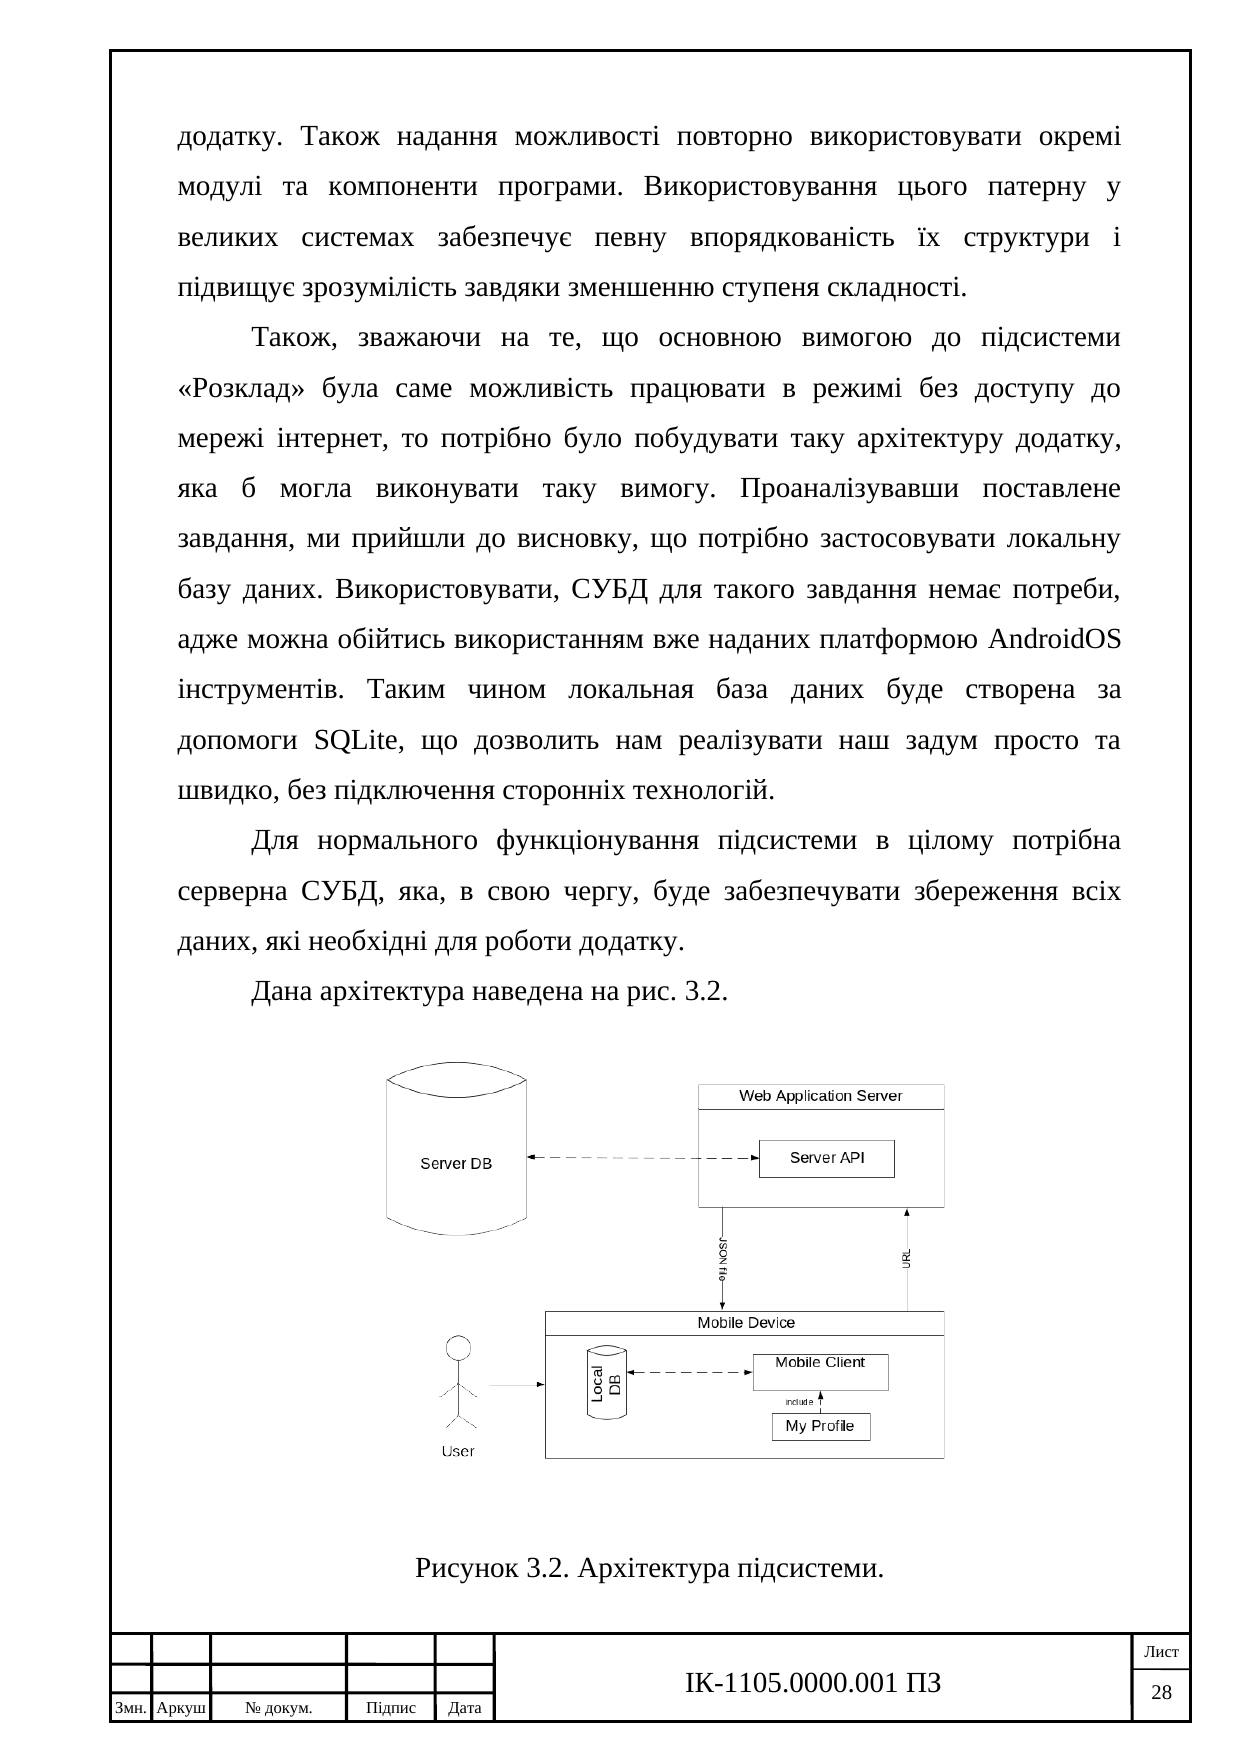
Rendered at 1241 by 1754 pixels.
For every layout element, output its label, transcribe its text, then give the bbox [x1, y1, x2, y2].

text Рисунок 3.2. Архітектура підсистеми. [177, 1550, 1122, 1584]
list Дана архітектура наведена на рис. 3.2. [177, 973, 1122, 1007]
list Також, зважаючи на те, що основною вимогою до підсистеми «Розклад» була саме можливість працювати в режимі без доступу до мережі інтернет, то потрібно було побудувати таку архітектуру додатку, яка б могла виконувати таку вимогу. Проаналізувавши поставлене завдання, ми прийшли до висновку, що потрібно застосовувати локальну базу даних. Використовувати, СУБД для такого завдання немає потреби, адже можна обійтись використанням вже наданих платформою AndroidOS інструментів. Таким чином локальная база даних буде створена за допомоги SQLite, що дозволить нам реалізувати наш задум просто та швидко, без підключення сторонніх технологій. [177, 319, 1122, 806]
list Для нормального функціонування підсистеми в цілому потрібна серверна СУБД, яка, в свою чергу, буде забезпечувати збереження всіх даних, які необхідні для роботи додатку. [177, 822, 1122, 957]
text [177, 118, 1122, 303]
